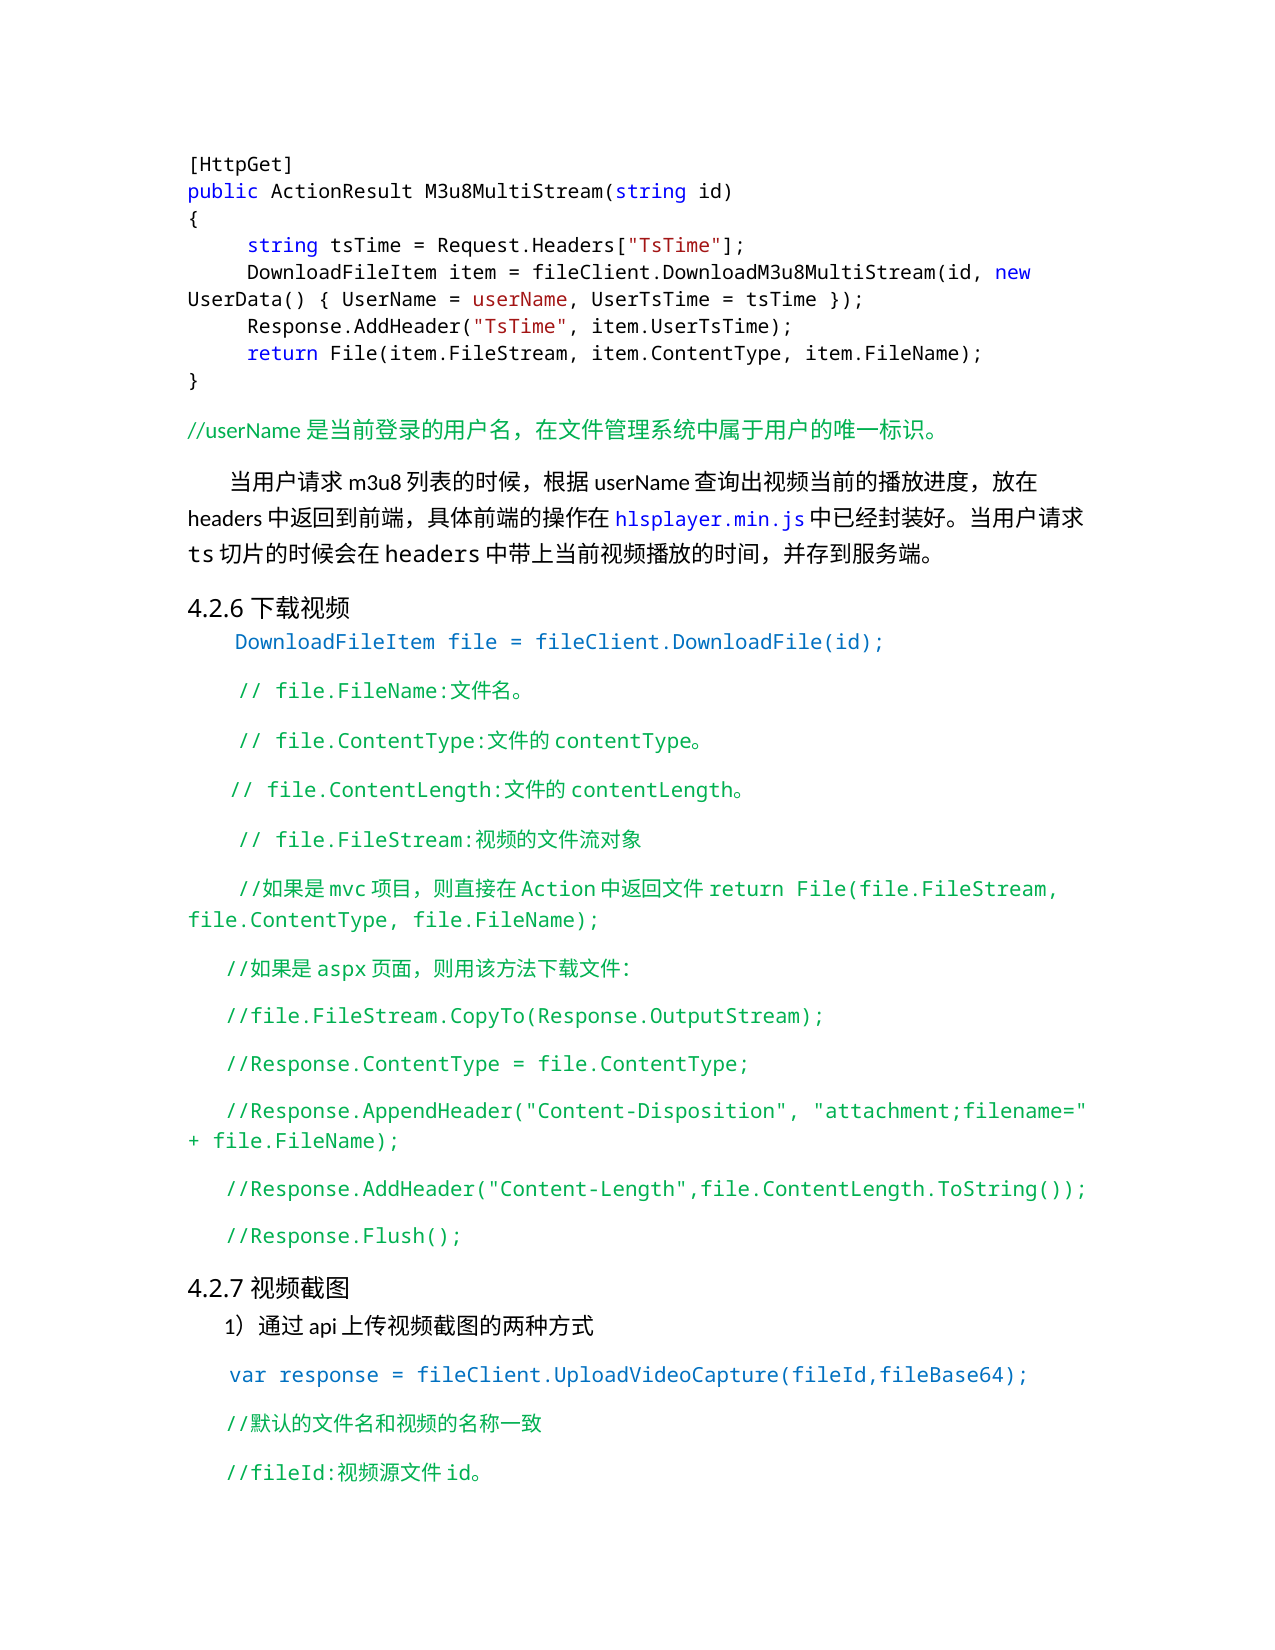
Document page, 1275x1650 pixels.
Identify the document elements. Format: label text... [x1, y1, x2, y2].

text // file.FileStream:视频的文件流对象 [187, 823, 1087, 853]
text public ActionResult M3u8MultiStream(string id) [187, 177, 1087, 204]
text 1）通过api上传视频截图的两种方式 [187, 1307, 1087, 1341]
subtitle 4.2.6 下载视频 [187, 588, 1087, 624]
text //userName 是当前登录的用户名，在文件管理系统中属于用户的唯一标识。 [187, 412, 1087, 445]
text } [187, 366, 1087, 393]
text // file.FileName:文件名。 [187, 675, 1087, 705]
text 当用户请求m3u8列表的时候，根据userName查询出视频当前的播放进度，放在headers中返回到前端，具体前端的操作在hlsplayer.min.js中已经封装好。当用户请求ts切片的时候会在headers中带上当前视频播放的时间，并存到服务端。 [187, 464, 1087, 569]
text //默认的文件名和视频的名称一致 [187, 1407, 1087, 1438]
text //file.FileStream.CopyTo(Response.OutputStream); [187, 1001, 1087, 1030]
text Response.AddHeader("TsTime", item.UserTsTime); [187, 312, 1087, 339]
text // file.ContentType:文件的contentType。 [187, 724, 1087, 754]
text //Response.AppendHeader("Content-Disposition", "attachment;filename=" + file.FileName); [187, 1096, 1087, 1155]
subtitle 4.2.7 视频截图 [187, 1268, 1087, 1305]
text // file.ContentLength:文件的contentLength。 [187, 773, 1087, 804]
text //Response.AddHeader("Content-Length",file.ContentLength.ToString()); [187, 1174, 1087, 1202]
text //fileId:视频源文件id。 [187, 1457, 1087, 1487]
text //Response.ContentType = file.ContentType; [187, 1049, 1087, 1077]
text DownloadFileItem file = fileClient.DownloadFile(id); [187, 627, 1087, 656]
text //如果是aspx页面，则用该方法下载文件： [187, 952, 1087, 982]
text { [187, 204, 1087, 231]
text return File(item.FileStream, item.ContentType, item.FileName); [187, 339, 1087, 366]
text //Response.Flush(); [187, 1221, 1087, 1249]
text string tsTime = Request.Headers["TsTime"]; [187, 231, 1087, 258]
text //如果是mvc项目，则直接在Action中返回文件 return File(file.FileStream, file.ContentType, file.FileName); [187, 872, 1087, 933]
text var response = fileClient.UploadVideoCapture(fileId,fileBase64); [187, 1360, 1087, 1388]
text DownloadFileItem item = fileClient.DownloadM3u8MultiStream(id, new UserData() { UserName = userName, UserTsTime = tsTime }); [187, 258, 1087, 312]
text [HttpGet] [187, 150, 1087, 177]
